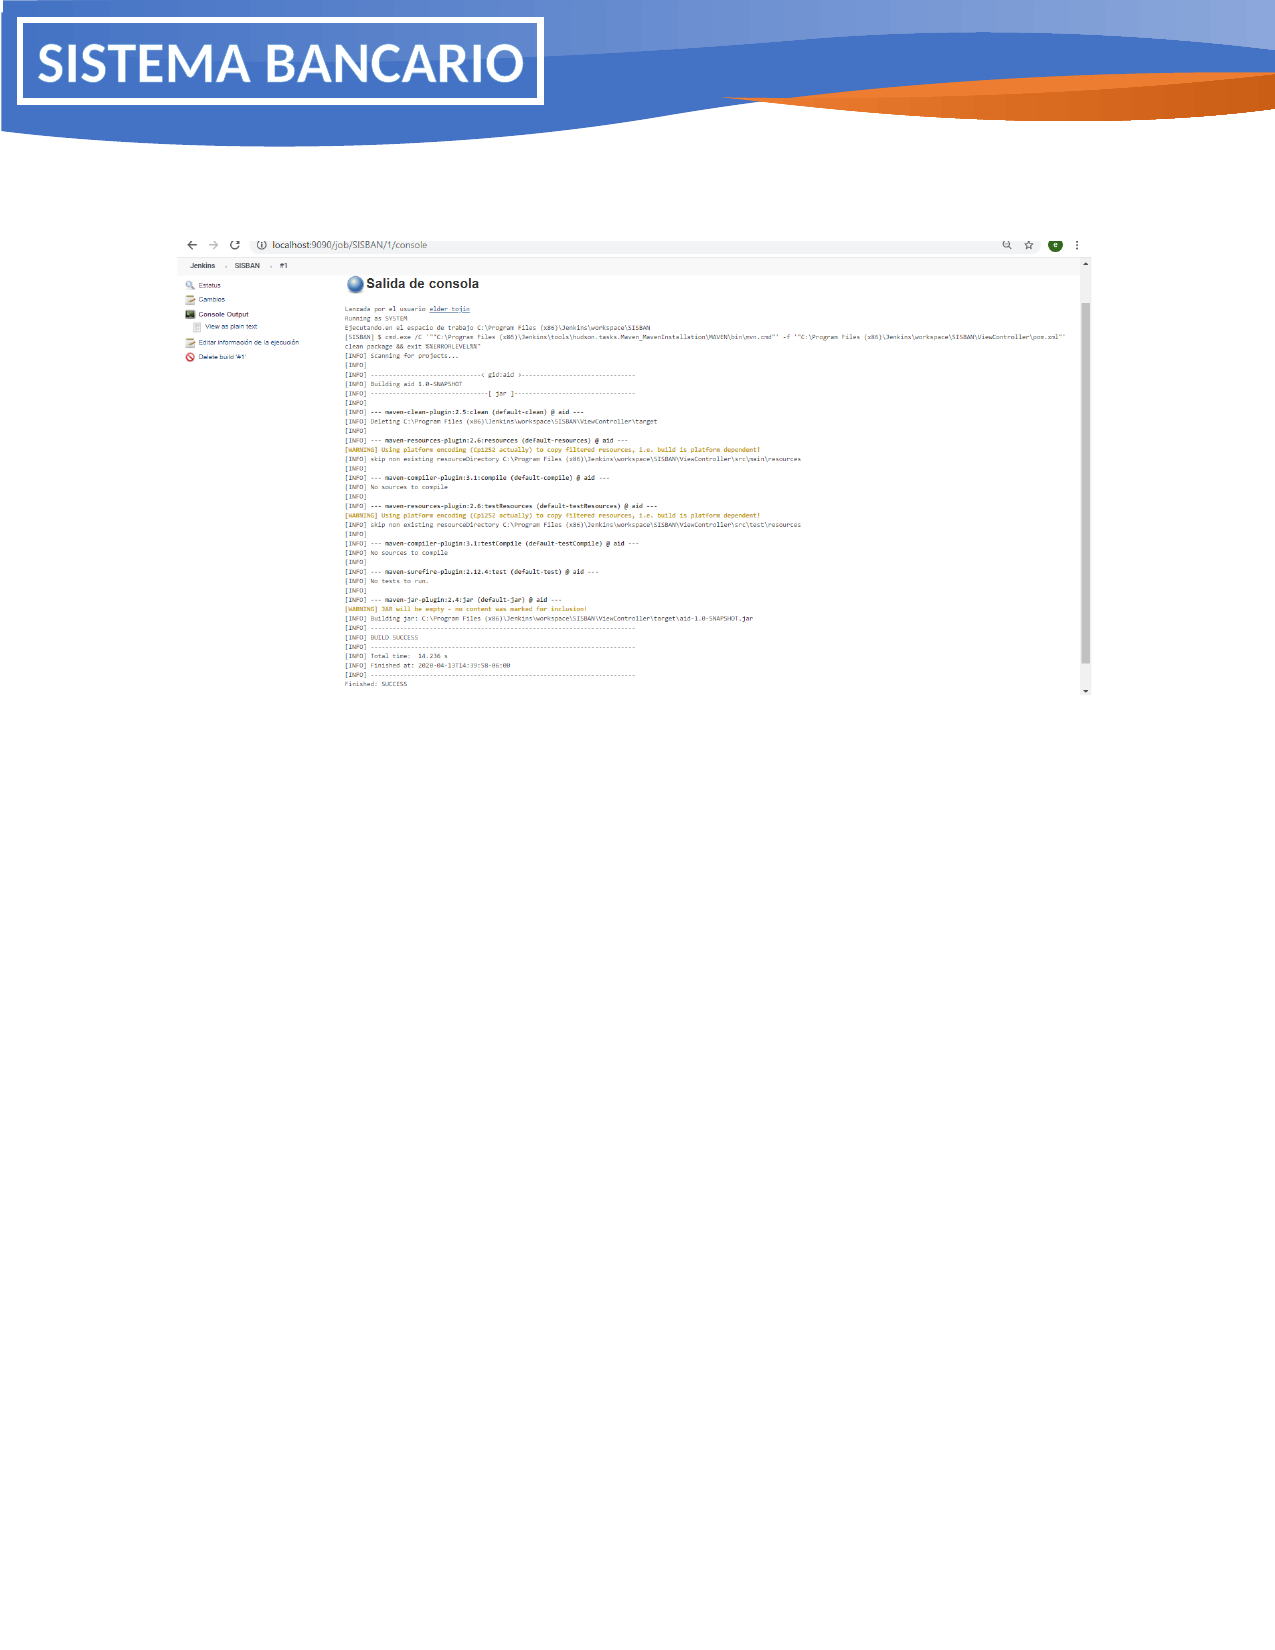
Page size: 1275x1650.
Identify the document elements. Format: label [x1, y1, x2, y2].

picture [177, 241, 1098, 698]
